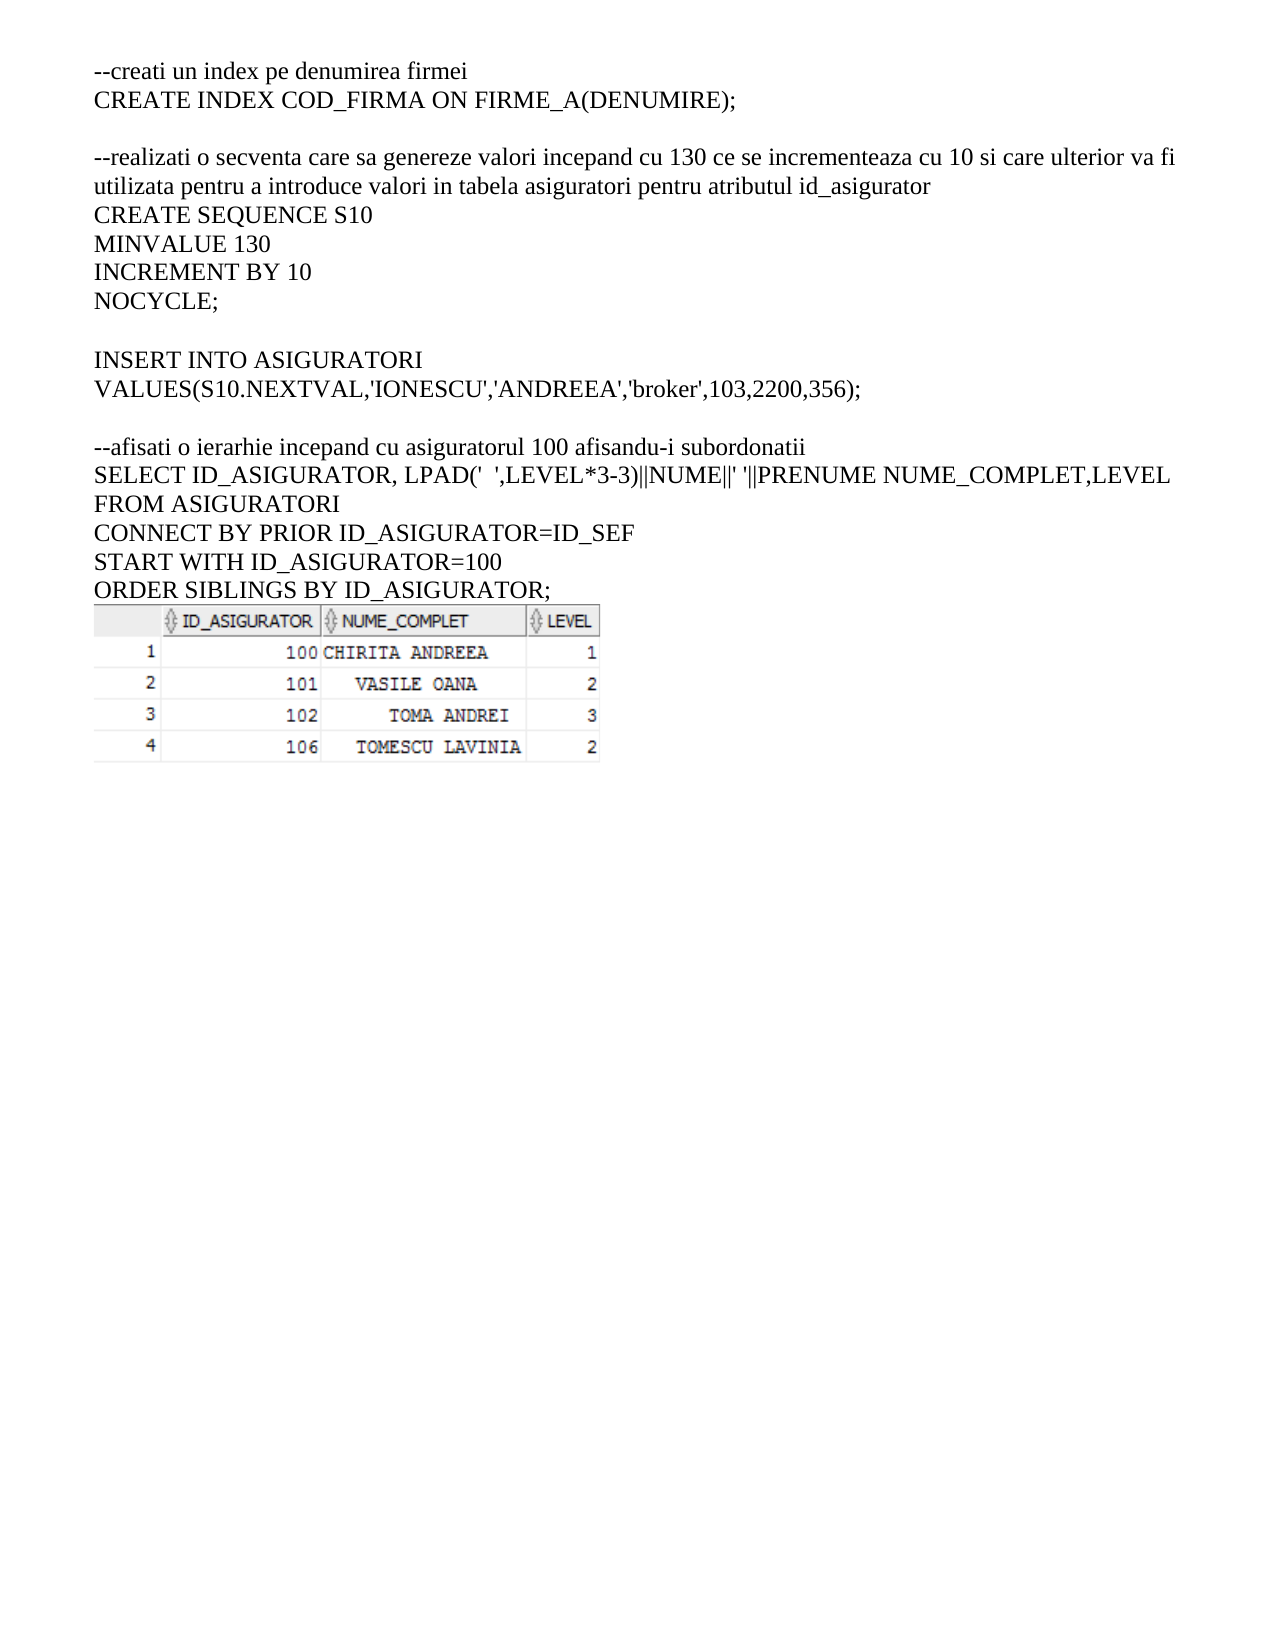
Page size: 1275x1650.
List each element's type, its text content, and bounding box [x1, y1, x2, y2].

text VALUES(S10.NEXTVAL,'IONESCU','ANDREEA','broker',103,2200,356); [94, 374, 1191, 403]
text CONNECT BY PRIOR ID_ASIGURATOR=ID_SEF [94, 518, 1191, 547]
text FROM ASIGURATORI [94, 489, 1191, 518]
text --afisati o ierarhie incepand cu asiguratorul 100 afisandu-i subordonatii [94, 432, 1191, 461]
text INSERT INTO ASIGURATORI [94, 346, 1191, 374]
text MINVALUE 130 [94, 229, 1191, 257]
text ORDER SIBLINGS BY ID_ASIGURATOR; [94, 576, 1191, 604]
text SELECT ID_ASIGURATOR, LPAD(' ',LEVEL*3-3)||NUME||' '||PRENUME NUME_COMPLET,LEVEL [94, 461, 1191, 489]
text --realizati o secventa care sa genereze valori incepand cu 130 ce se incrementeaza cu 10 si care ulterior va fi utilizata pentru a introduce valori in tabela asiguratori pentru atributul id_asigurator [94, 142, 1191, 200]
text NOCYCLE; [94, 286, 1191, 315]
text INCREMENT BY 10 [94, 257, 1191, 286]
text CREATE INDEX COD_FIRMA ON FIRME_A(DENUMIRE); [94, 85, 1191, 114]
picture [93, 604, 600, 766]
text START WITH ID_ASIGURATOR=100 [94, 547, 1191, 576]
text CREATE SEQUENCE S10 [94, 200, 1191, 229]
text --creati un index pe denumirea firmei [94, 56, 1191, 85]
